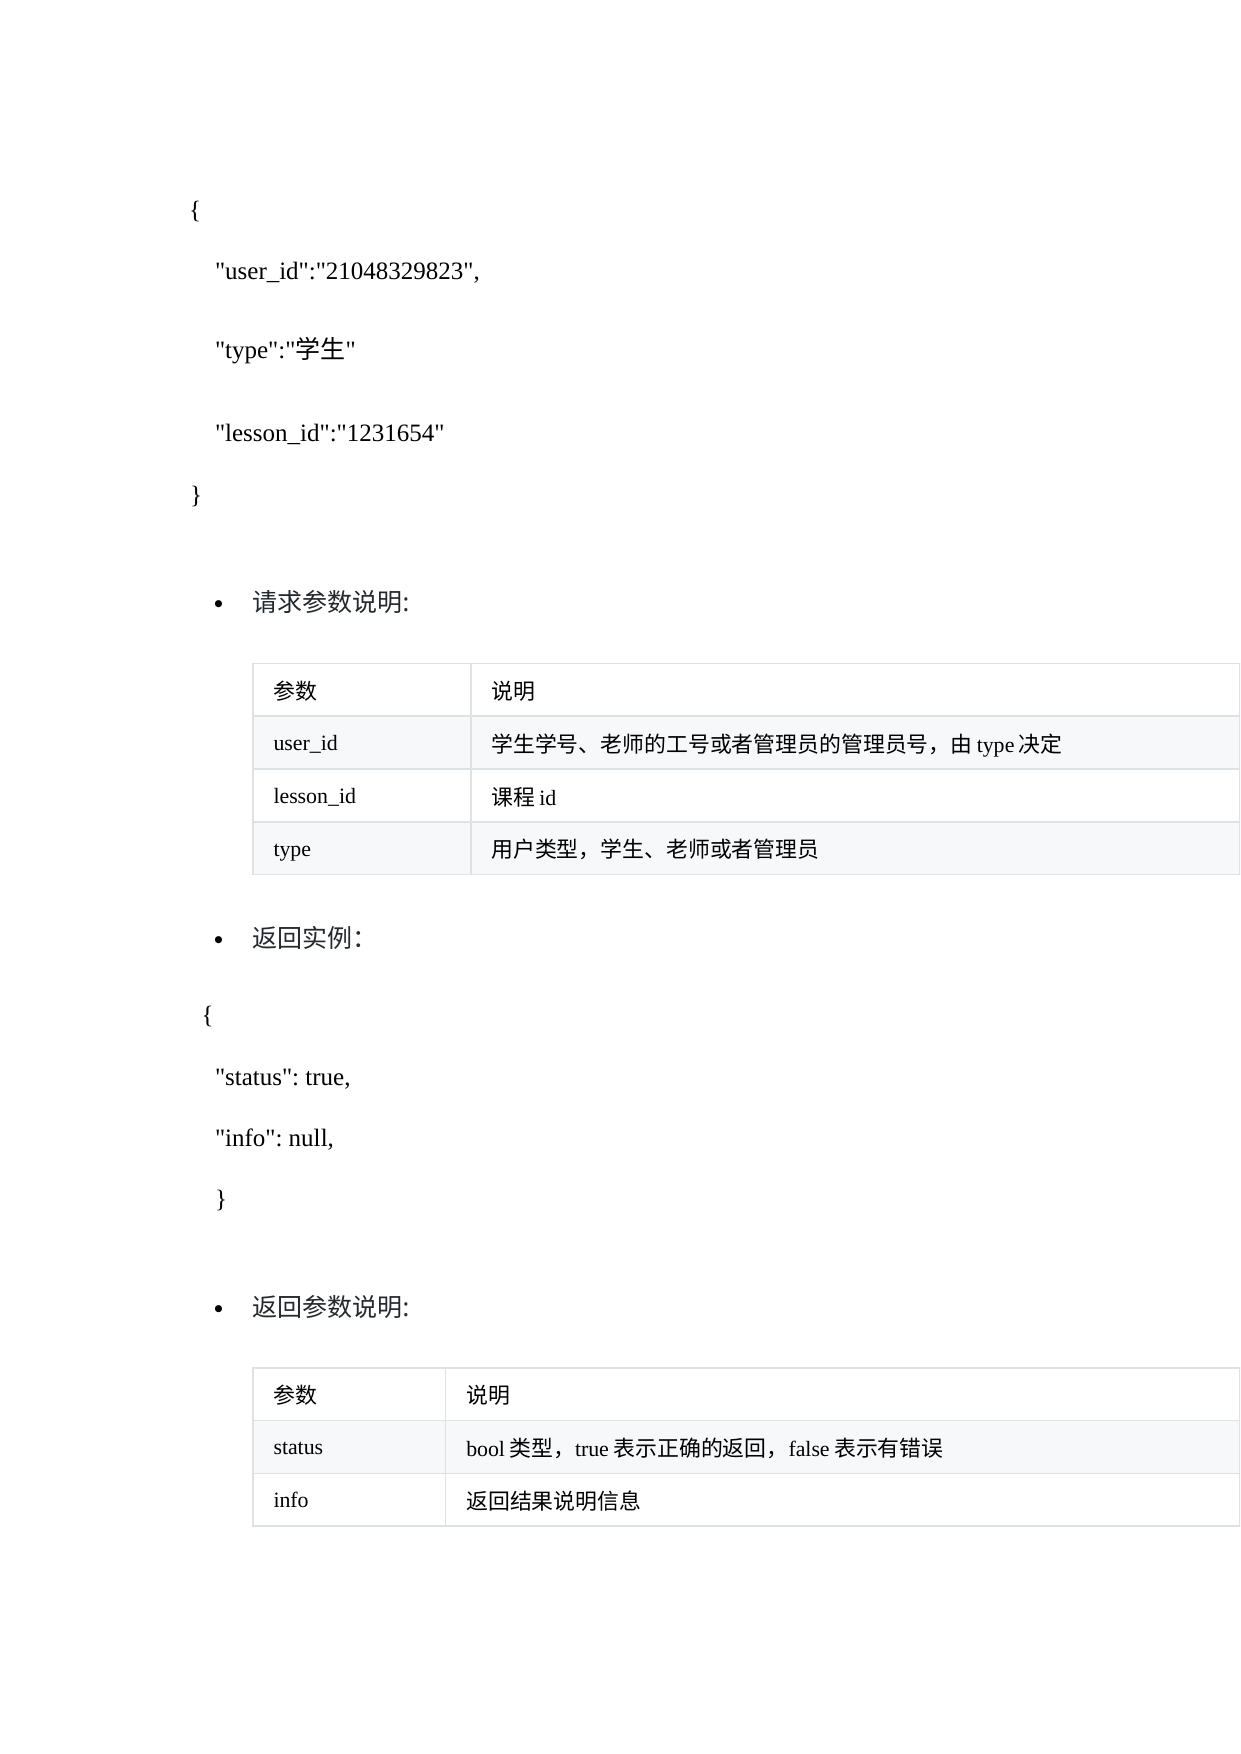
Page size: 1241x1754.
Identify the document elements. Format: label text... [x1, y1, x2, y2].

table_cell info [254, 1474, 445, 1525]
table_cell bool类型，true表示正确的返回，false表示有错误 [446, 1421, 1239, 1473]
table_cell lesson_id [254, 770, 470, 821]
list 返回实例： [215, 904, 1087, 969]
table_cell status [254, 1421, 445, 1473]
table_cell 课程id [472, 770, 1239, 821]
table_cell 用户类型，学生、老师或者管理员 [472, 823, 1239, 874]
table_header 说明 [472, 664, 1239, 715]
text "user_id":"21048329823", [177, 254, 1087, 287]
text "lesson_id":"1231654" [177, 417, 1087, 449]
table_header 参数 [254, 1369, 445, 1420]
table_header 说明 [446, 1369, 1239, 1420]
table_cell 返回结果说明信息 [446, 1474, 1239, 1525]
table_cell 学生学号、老师的工号或者管理员的管理员号，由type决定 [472, 717, 1239, 768]
text "status": true, [177, 1060, 1087, 1092]
text } [177, 478, 1087, 510]
table_cell user_id [254, 717, 470, 768]
text { [177, 193, 1087, 225]
text } [177, 1182, 1087, 1215]
table_header 参数 [254, 664, 470, 715]
text { [177, 999, 1087, 1031]
list 请求参数说明: [215, 568, 1087, 633]
list 返回参数说明: [215, 1273, 1087, 1338]
text "info": null, [177, 1121, 1087, 1154]
table_cell type [254, 823, 470, 874]
text "type":"学生" [177, 315, 1087, 380]
